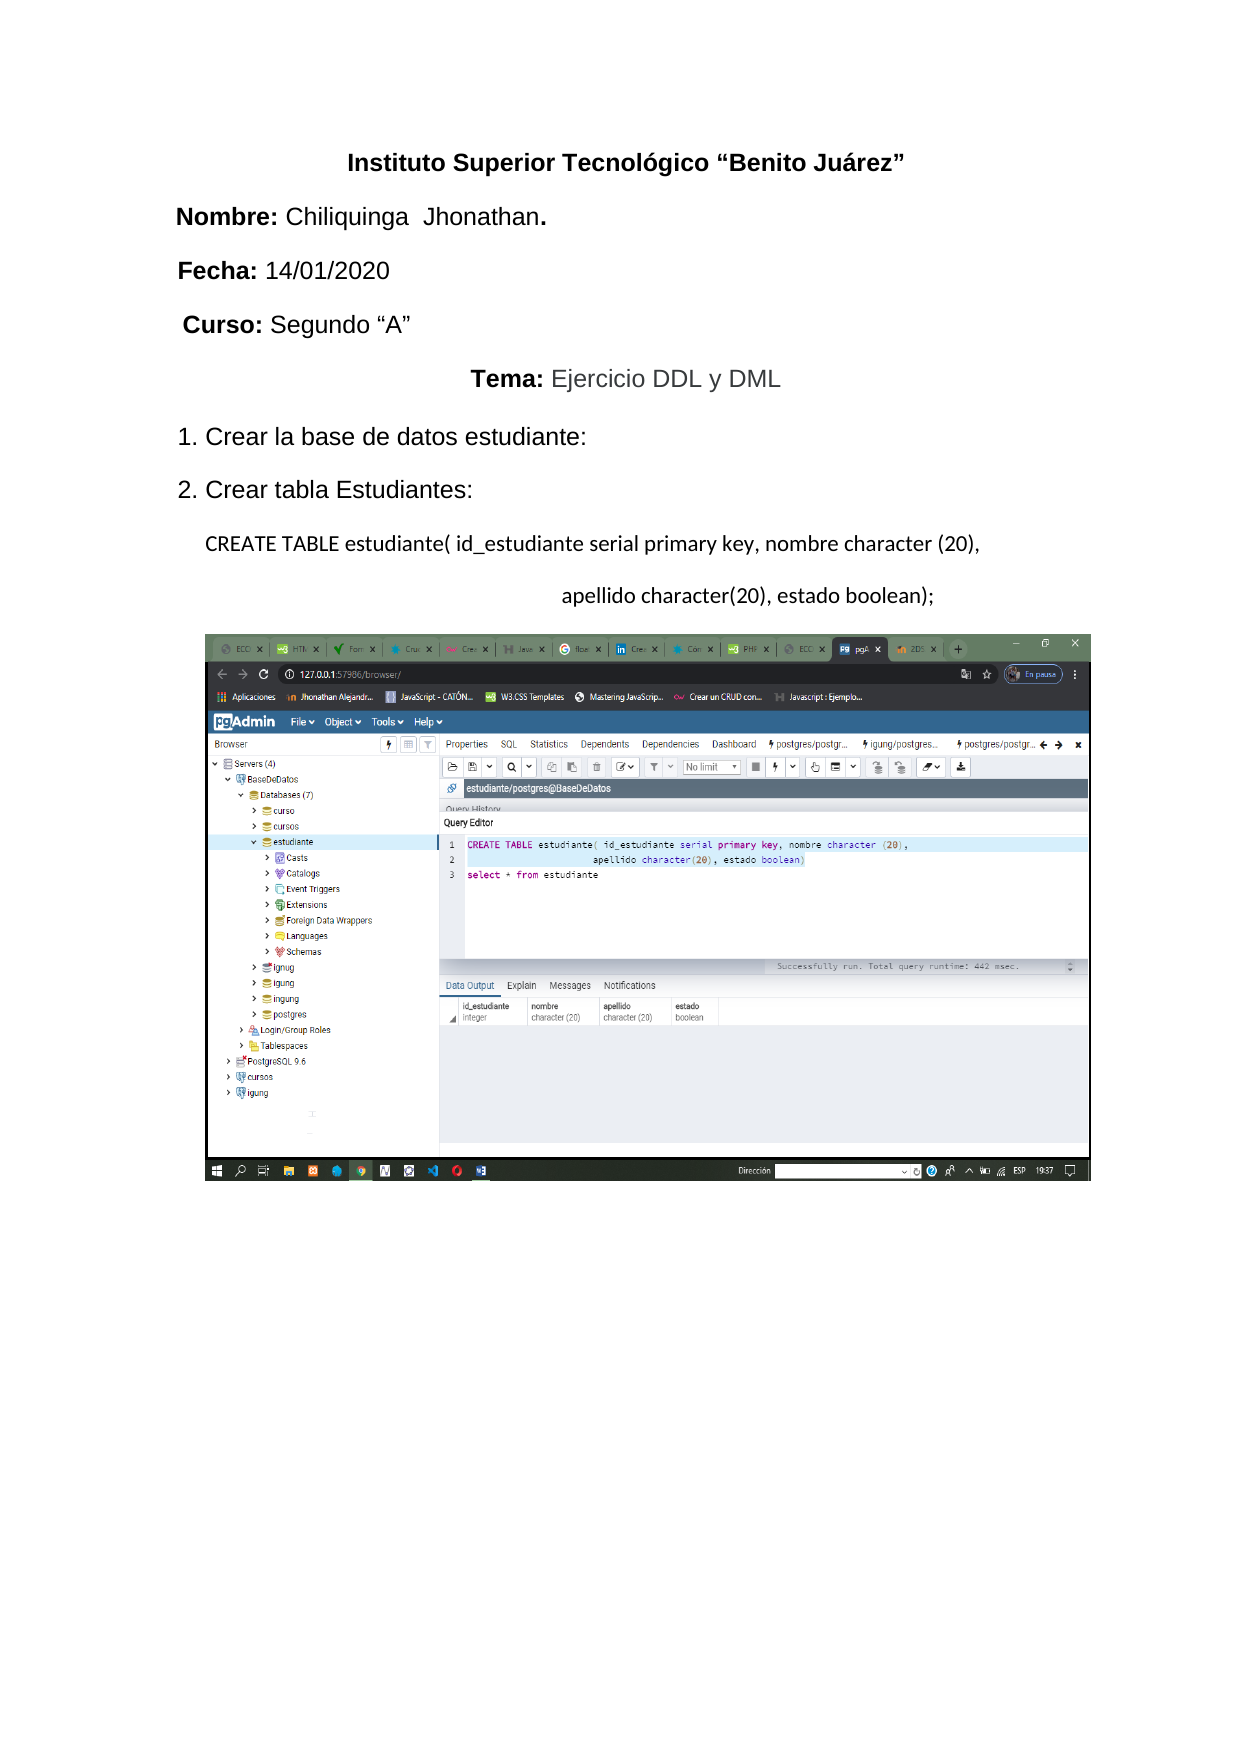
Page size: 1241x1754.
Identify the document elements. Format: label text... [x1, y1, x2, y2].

text Nombre: Chiliquinga Jhonathan. [176, 202, 1063, 230]
text Instituto Superior Tecnológico “Benito Juárez” [189, 148, 1063, 176]
text CREATE TABLE estudiante( id_estudiante serial primary key, nombre character (20), [205, 529, 1063, 557]
text Curso: Segundo “A” [176, 310, 1063, 339]
picture [205, 634, 1091, 1181]
text apellido character(20), estado boolean); [205, 582, 1063, 609]
list Crear la base de datos estudiante: [177, 422, 1063, 451]
text Tema: Ejercicio DDL y DML [189, 363, 1063, 392]
text Fecha: 14/01/2020 [177, 256, 1063, 284]
list Crear tabla Estudiantes: [177, 475, 1063, 504]
